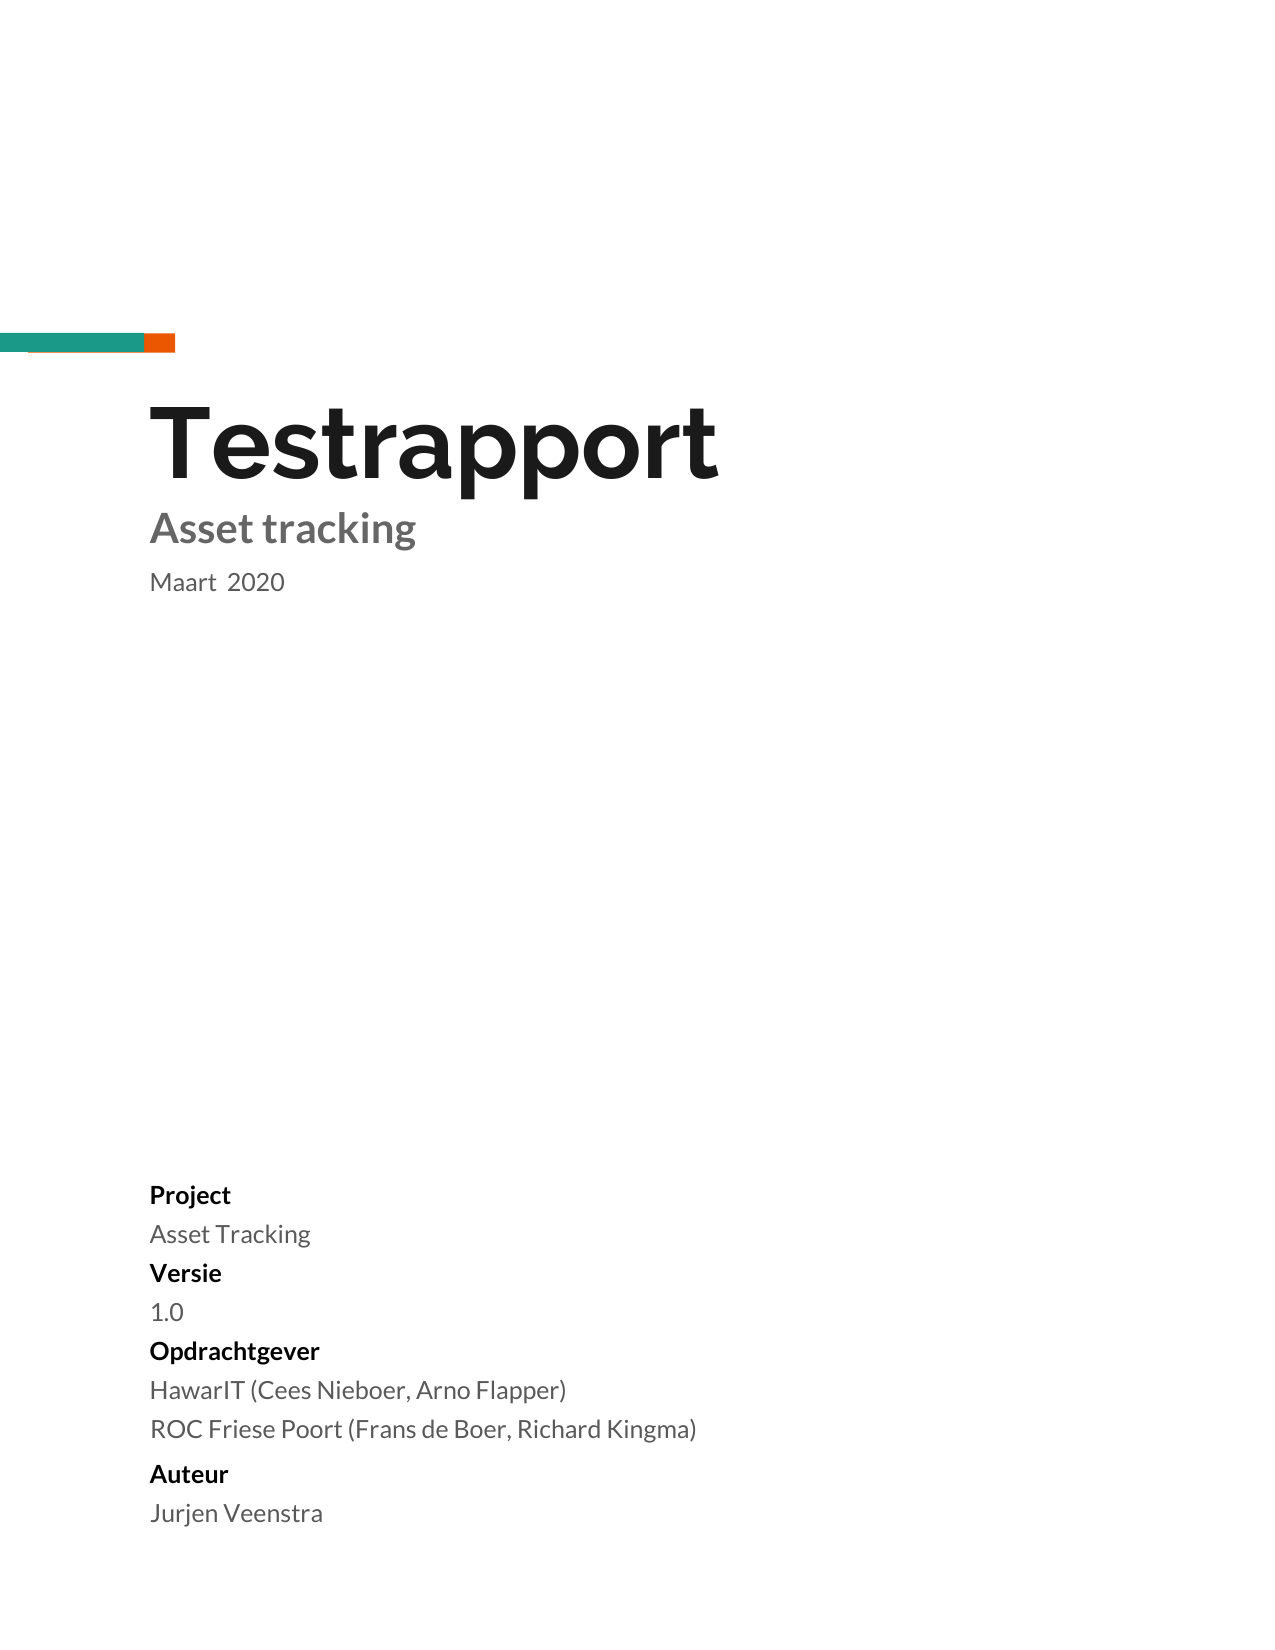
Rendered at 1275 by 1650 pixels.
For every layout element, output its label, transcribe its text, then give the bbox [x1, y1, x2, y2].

title Testrapport [149, 385, 1125, 502]
text Maart 2020 [149, 567, 1125, 597]
subtitle Asset tracking [149, 502, 1125, 552]
